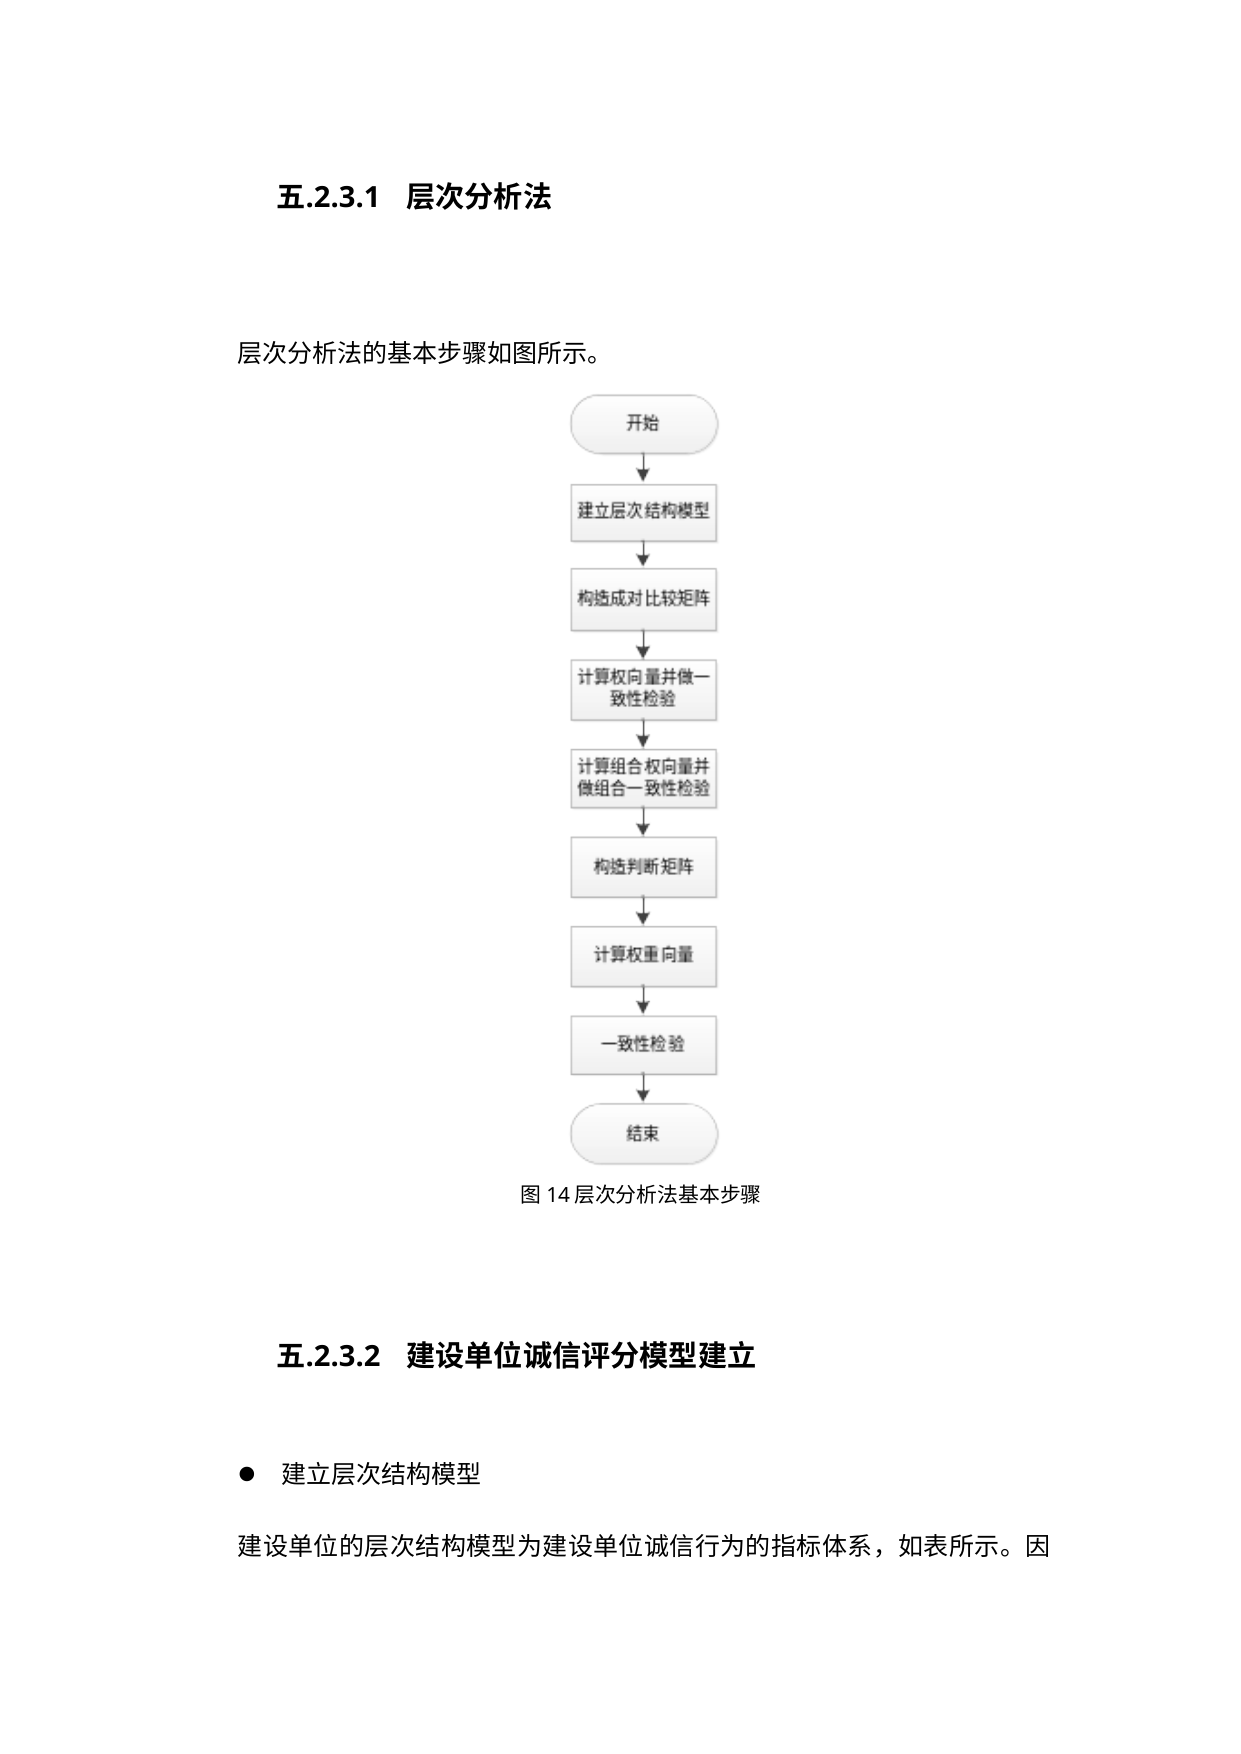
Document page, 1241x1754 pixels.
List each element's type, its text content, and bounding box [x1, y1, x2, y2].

subtitle 建设单位诚信评分模型建立 [276, 1321, 1053, 1386]
list 建立层次结构模型 [237, 1440, 1053, 1505]
text 图 14层次分析法基本步骤 [187, 1177, 1053, 1209]
subtitle 层次分析法 [276, 162, 1053, 227]
text 层次分析法的基本步骤如图所示。 [187, 319, 1053, 384]
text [187, 1512, 1053, 1577]
